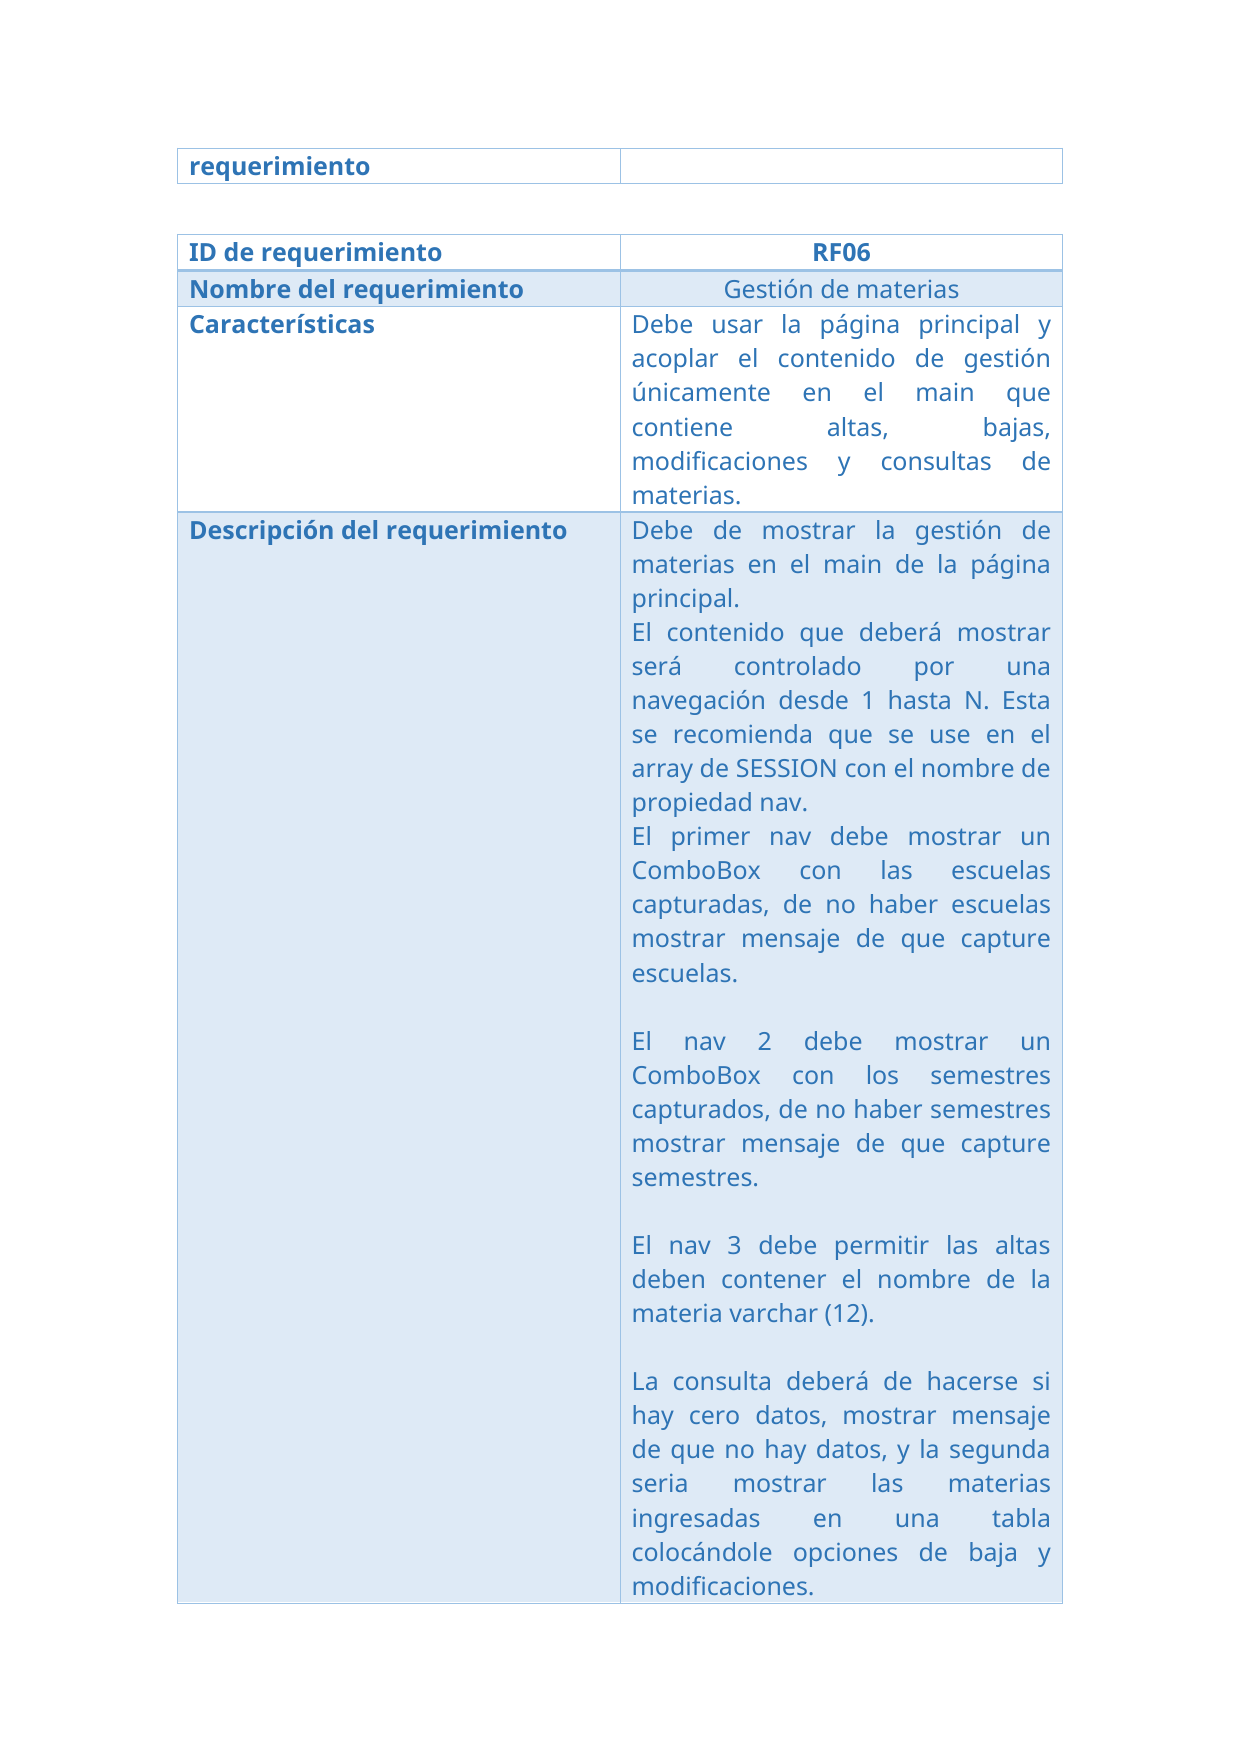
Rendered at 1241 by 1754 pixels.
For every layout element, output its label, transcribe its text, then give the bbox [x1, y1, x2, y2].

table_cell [621, 513, 1062, 1602]
table_cell Nombre del requerimiento [178, 272, 620, 306]
table_header RF06 [621, 235, 1062, 269]
table_cell Debe usar la página principal y acoplar el contenido de gestión únicamente en el main que contiene altas, bajas, modificaciones y consultas de materias. [621, 307, 1062, 511]
table_cell Características [178, 307, 620, 511]
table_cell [178, 513, 620, 1602]
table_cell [621, 149, 1062, 183]
table_header ID de requerimiento [178, 235, 620, 269]
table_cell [178, 149, 620, 183]
table_cell Gestión de materias [621, 272, 1062, 306]
